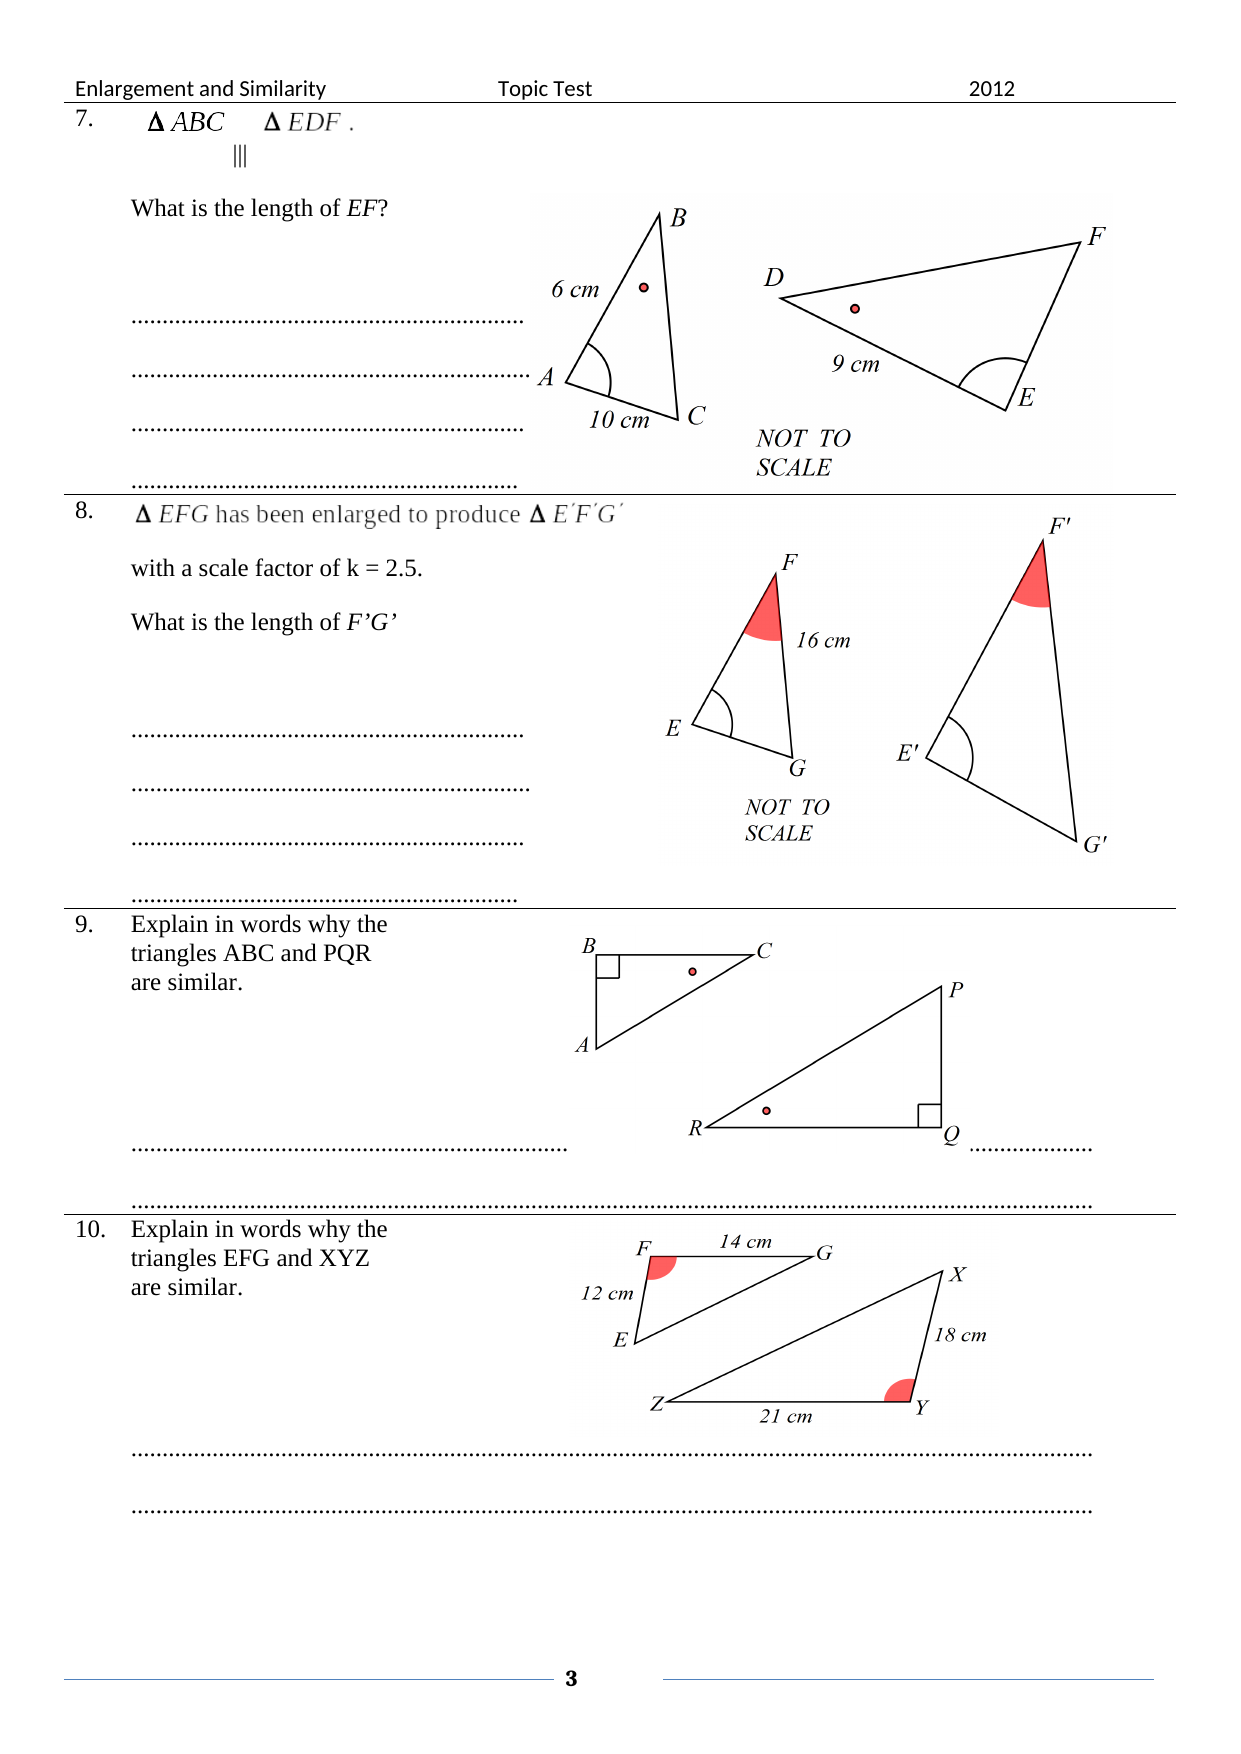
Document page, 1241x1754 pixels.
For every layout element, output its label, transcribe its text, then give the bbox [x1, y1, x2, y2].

picture [657, 504, 1114, 866]
picture [529, 193, 1114, 493]
table_cell with a scale factor of k = 2.5. What is the length of F’G’ ............................................................... ................................................................ ............................................................... .............................................................. [119, 495, 1176, 908]
picture [568, 1220, 999, 1437]
picture [568, 925, 971, 1154]
table_cell Explain in words why the triangles EFG and XYZ are similar. .......................................................................................................................................................... .......................................................................................................................................................... [119, 1215, 1176, 1519]
table_cell 7. [64, 103, 119, 494]
table_cell ||| What is the length of EF? ............................................................... ........................................................................................... ............................................................... .............................................................. [119, 103, 1176, 494]
table_cell 9. [64, 909, 119, 1213]
table_cell 8. [64, 495, 119, 908]
table_cell 10. [64, 1215, 119, 1519]
table_cell Explain in words why the triangles ABC and PQR are similar. .......................................................................................................................................................... .......................................................................................................................................................... [119, 909, 1176, 1213]
